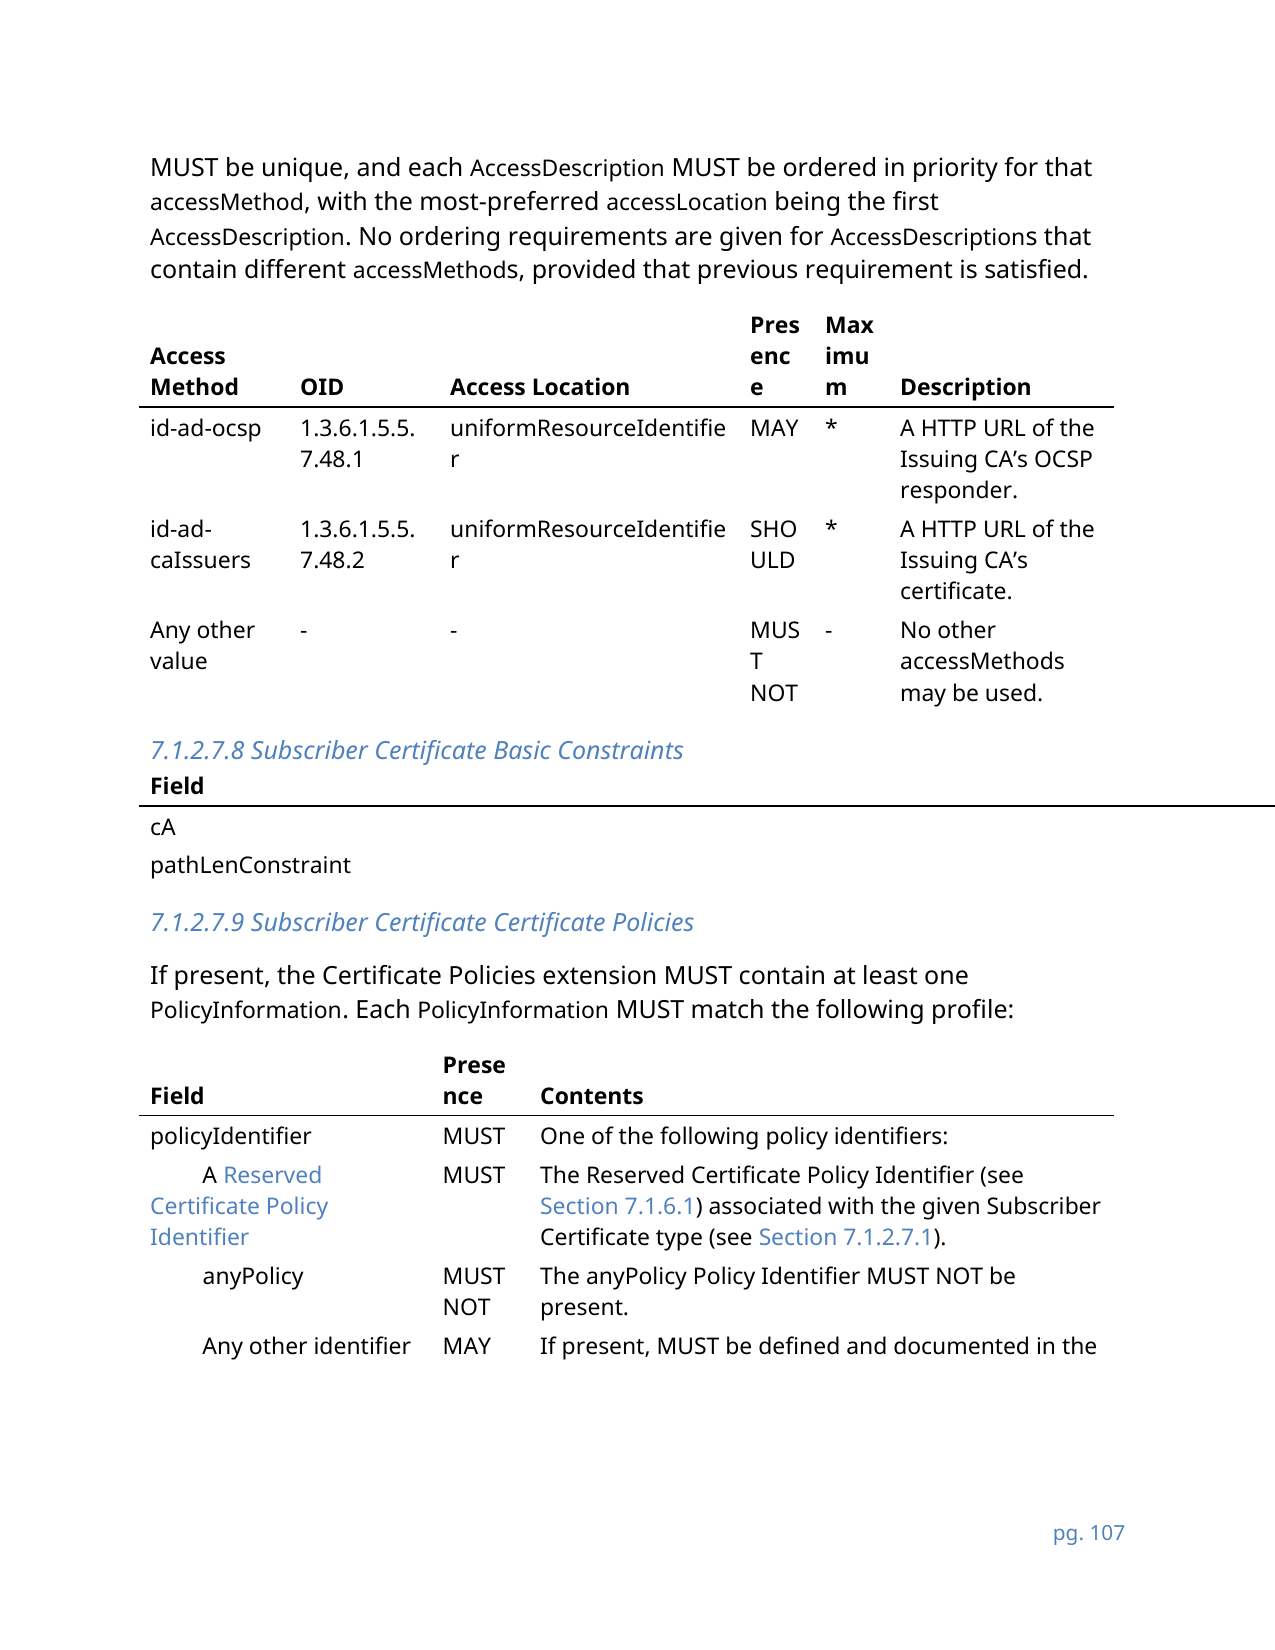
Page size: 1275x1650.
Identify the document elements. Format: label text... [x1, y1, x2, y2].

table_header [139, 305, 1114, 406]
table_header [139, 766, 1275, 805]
subtitle 7.1.2.7.8 Subscriber Certificate Basic Constraints [150, 732, 1125, 766]
subtitle 7.1.2.7.9 Subscriber Certificate Certificate Policies [150, 905, 1125, 939]
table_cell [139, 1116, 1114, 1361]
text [150, 150, 1125, 286]
text If present, the Certificate Policies extension MUST contain at least one PolicyInformation. Each PolicyInformation MUST match the following profile: [150, 958, 1125, 1026]
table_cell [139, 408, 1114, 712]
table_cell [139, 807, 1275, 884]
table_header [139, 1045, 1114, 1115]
